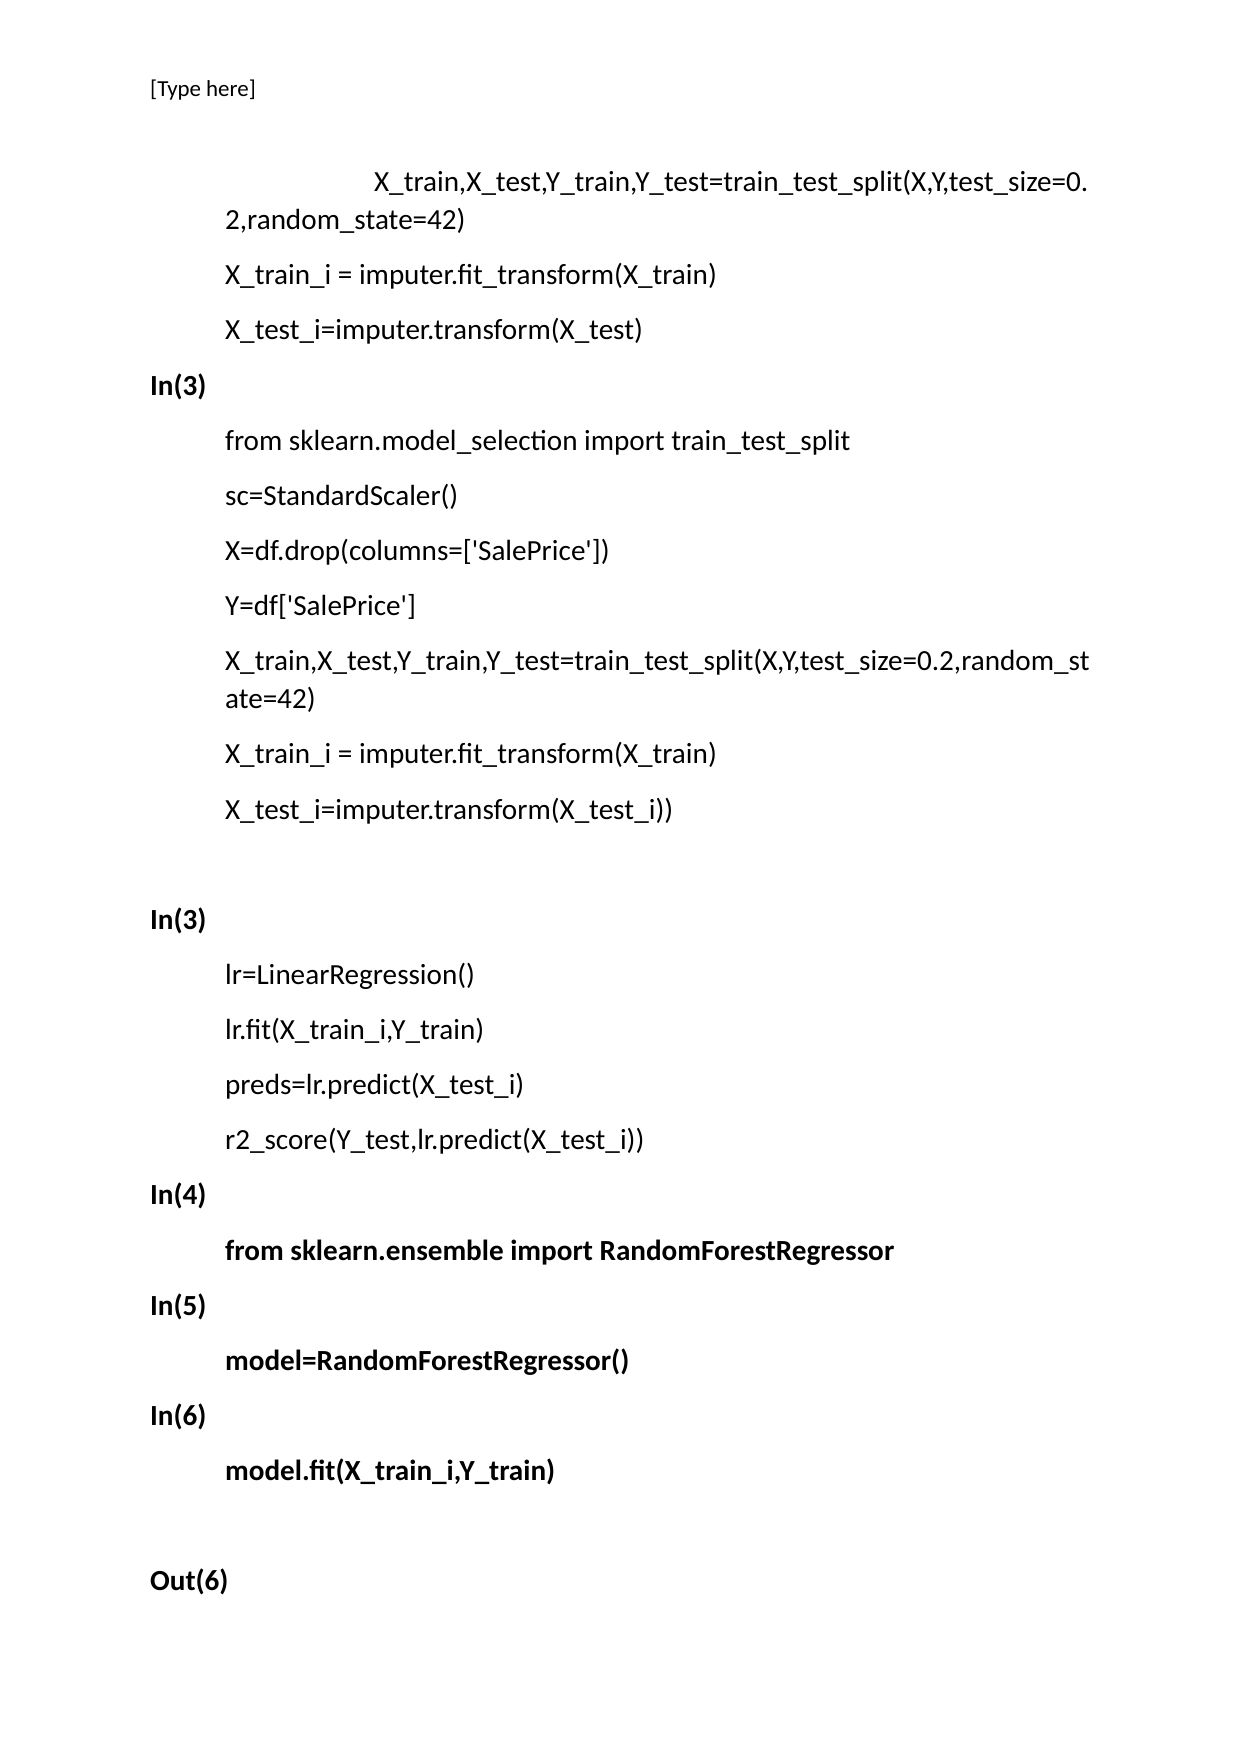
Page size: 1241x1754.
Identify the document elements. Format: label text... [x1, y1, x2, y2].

text r2_score(Y_test,lr.predict(X_test_i)) [150, 1121, 1090, 1157]
text preds=lr.predict(X_test_i) [150, 1066, 1090, 1102]
text from sklearn.ensemble import RandomForestRegressor [150, 1232, 1090, 1267]
text X_train_i = imputer.fit_transform(X_train) [150, 736, 1090, 771]
text X_test_i=imputer.transform(X_test_i)) [150, 791, 1090, 826]
text In(3) [150, 901, 1090, 937]
text In(4) [150, 1176, 1090, 1212]
text Out(6) [150, 1562, 1090, 1598]
text X=df.drop(columns=['SalePrice']) [150, 532, 1090, 567]
text In(5) [150, 1287, 1090, 1322]
text model=RandomForestRegressor() [150, 1342, 1090, 1377]
text In(6) [150, 1397, 1090, 1432]
text Y=df['SalePrice'] [150, 587, 1090, 623]
text lr.fit(X_train_i,Y_train) [150, 1011, 1090, 1047]
text sc=StandardScaler() [150, 477, 1090, 512]
text In(3) [150, 367, 1090, 402]
text X_train,X_test,Y_train,Y_test=train_test_split(X,Y,test_size=0.2,random_state=42) [225, 642, 1090, 716]
text X_train_i = imputer.fit_transform(X_train) [150, 256, 1090, 292]
text X_test_i=imputer.transform(X_test) [150, 311, 1090, 347]
text lr=LinearRegression() [150, 956, 1090, 992]
text X_train,X_test,Y_train,Y_test=train_test_split(X,Y,test_size=0.2,random_state=42) [225, 163, 1090, 237]
text model.fit(X_train_i,Y_train) [150, 1452, 1090, 1488]
text from sklearn.model_selection import train_test_split [150, 422, 1090, 457]
